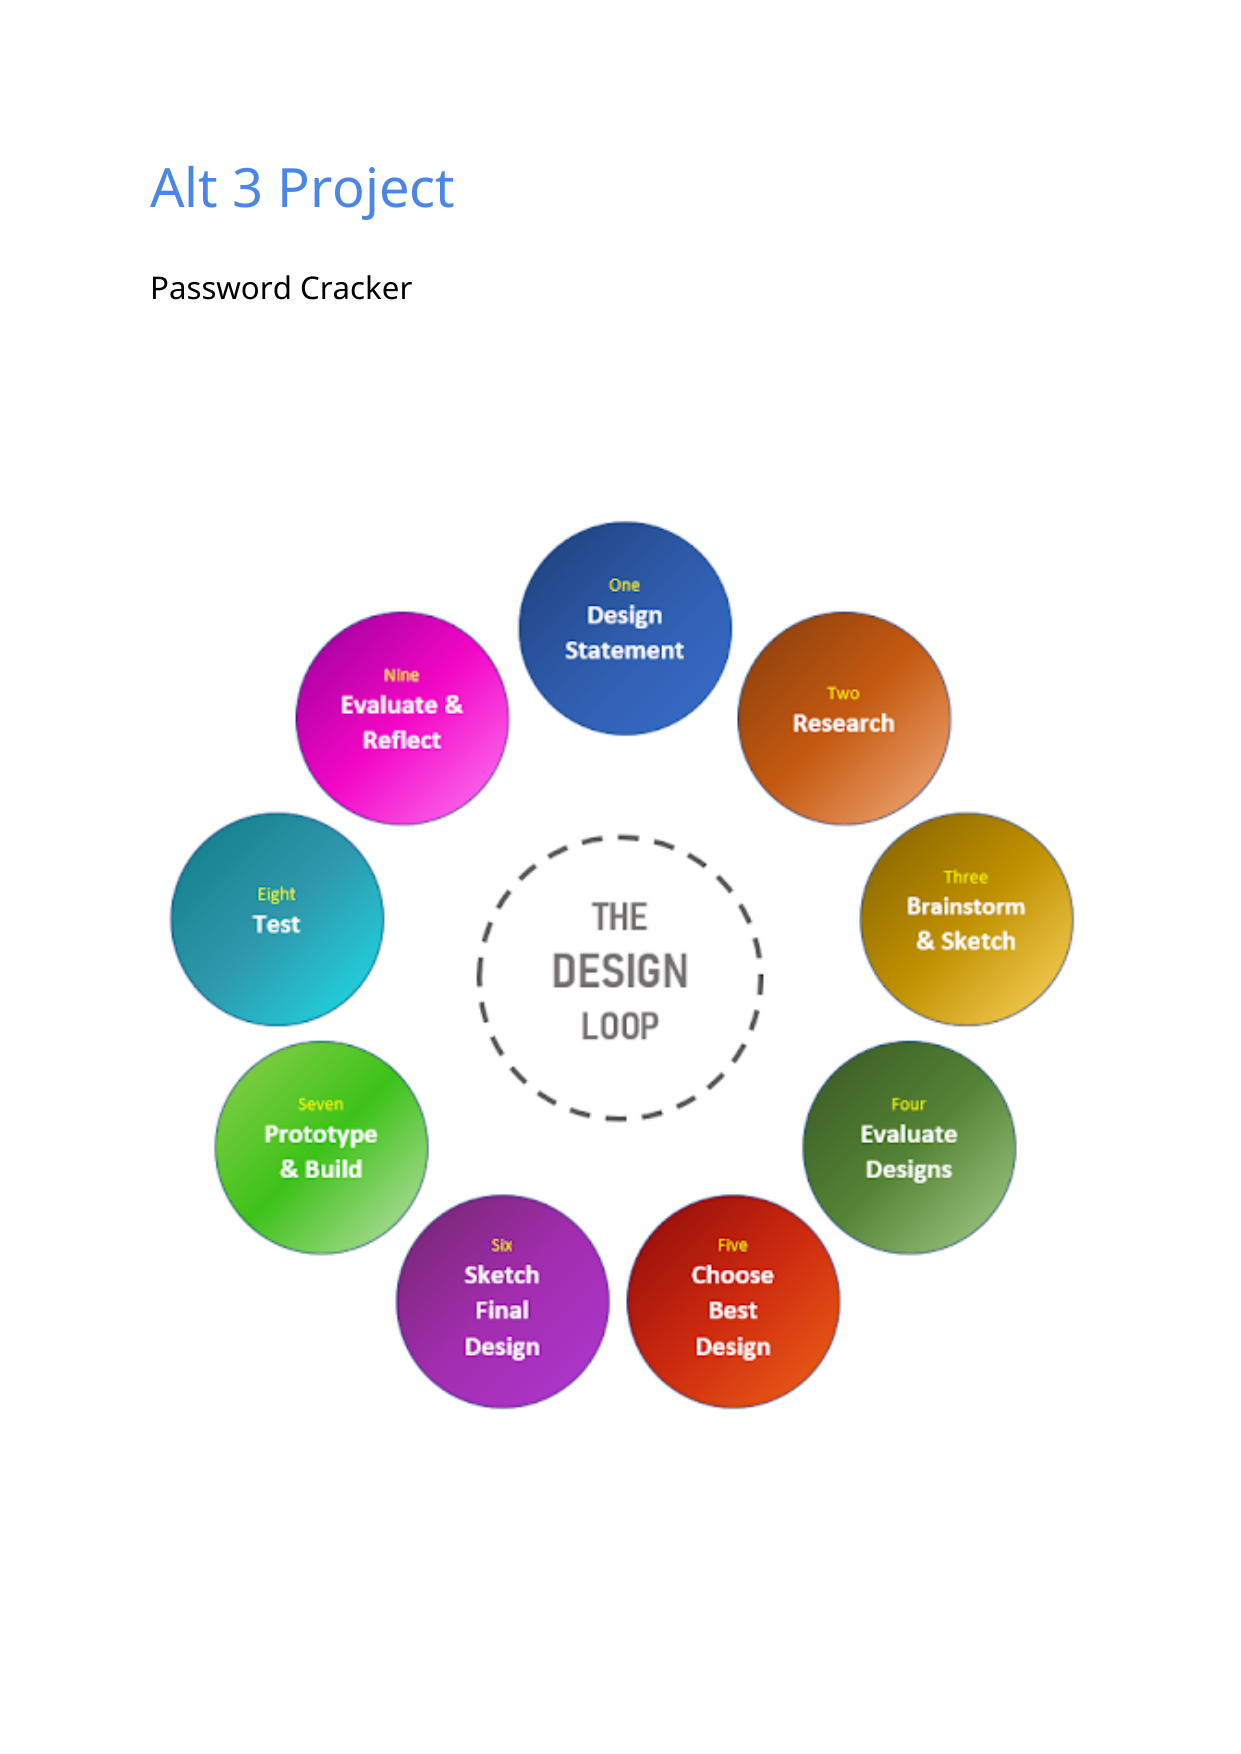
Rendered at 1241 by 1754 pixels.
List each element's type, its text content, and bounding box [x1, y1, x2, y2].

subtitle Password Cracker [150, 266, 1090, 308]
picture [150, 492, 1091, 1439]
title Alt 3 Project [150, 150, 1090, 224]
